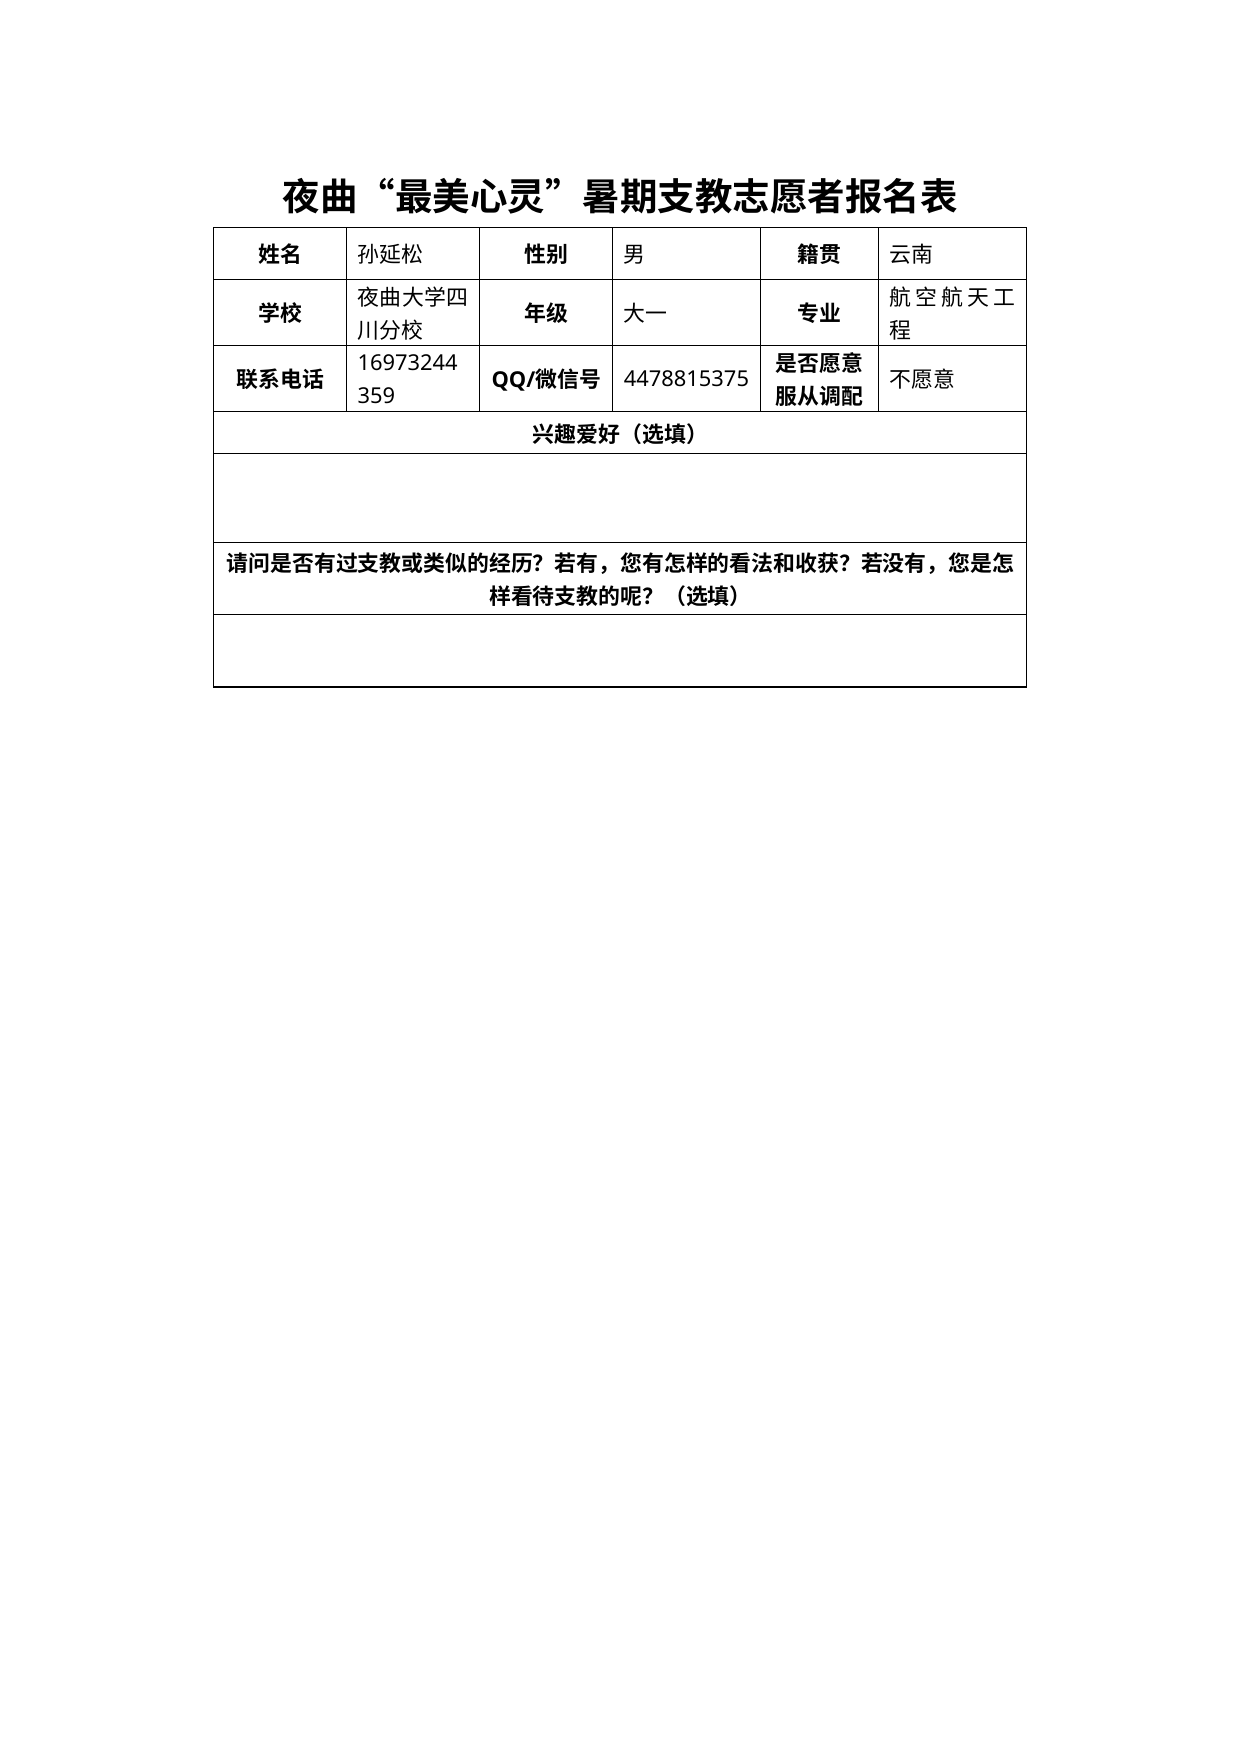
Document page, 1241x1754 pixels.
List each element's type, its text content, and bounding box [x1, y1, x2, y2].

table_cell 航空航天工程 [879, 280, 1026, 345]
table_header 姓名 [214, 228, 346, 279]
table_cell 夜曲大学四川分校 [347, 280, 479, 345]
table_header 籍贯 [761, 228, 878, 279]
table_cell 学校 [214, 280, 346, 345]
table_cell 联系电话 [214, 346, 346, 411]
table_cell 专业 [761, 280, 878, 345]
table_header 云南 [879, 228, 1026, 279]
table_header 性别 [480, 228, 612, 279]
table_cell 不愿意 [879, 346, 1026, 411]
table_header 孙延松 [347, 228, 479, 279]
table_cell QQ/微信号 [480, 346, 612, 411]
table_cell 4478815375 [613, 346, 760, 411]
table_cell 是否愿意服从调配 [761, 346, 878, 411]
table_cell 16973244359 [347, 346, 479, 411]
table_cell 年级 [480, 280, 612, 345]
text 夜曲“最美心灵”暑期支教志愿者报名表 [187, 162, 1053, 227]
table_header 男 [613, 228, 760, 279]
table_cell [214, 454, 1026, 542]
table_cell [214, 615, 1026, 686]
table_cell 大一 [613, 280, 760, 345]
table_cell 请问是否有过支教或类似的经历？若有，您有怎样的看法和收获？若没有，您是怎样看待支教的呢？（选填） [214, 543, 1026, 614]
table_cell 兴趣爱好（选填） [214, 412, 1026, 453]
